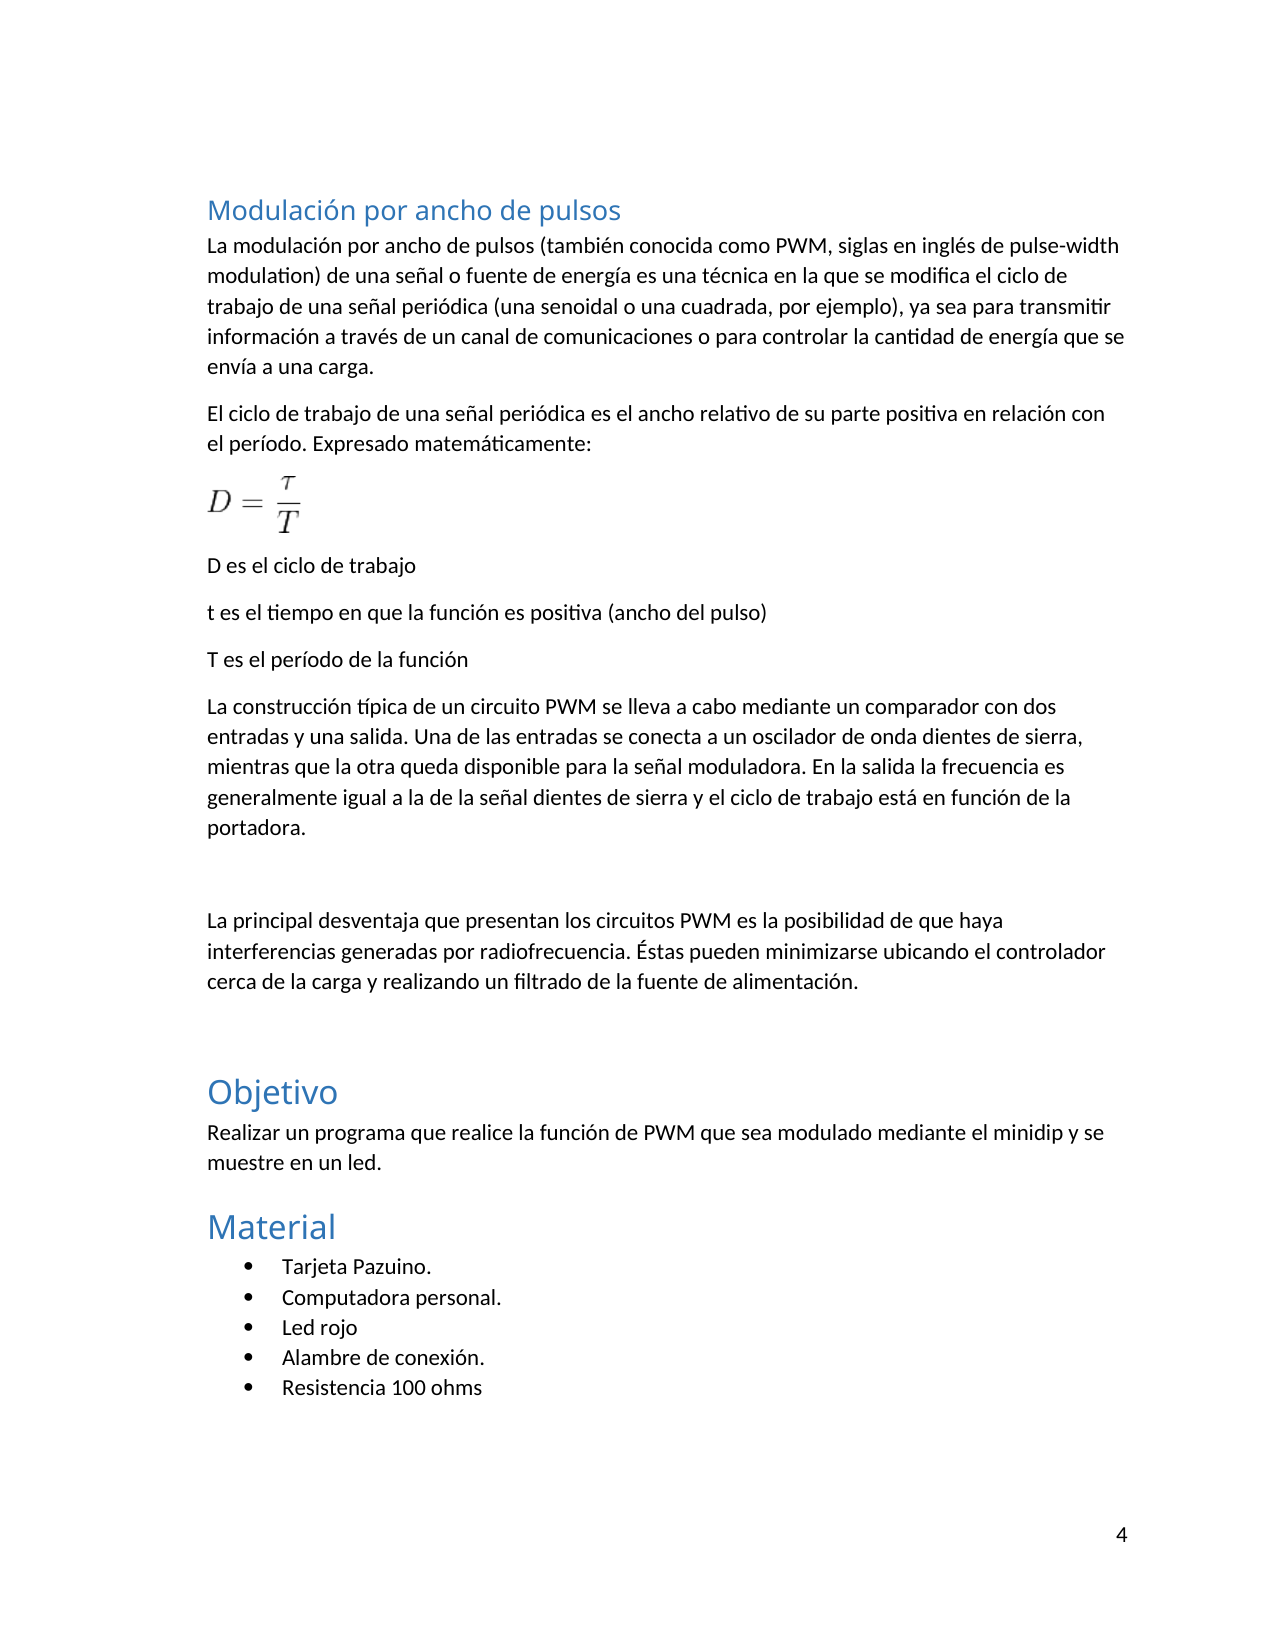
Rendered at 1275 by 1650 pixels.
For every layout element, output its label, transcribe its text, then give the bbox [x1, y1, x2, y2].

text La principal desventaja que presentan los circuitos PWM es la posibilidad de que haya interferencias generadas por radiofrecuencia. Éstas pueden minimizarse ubicando el controlador cerca de la carga y realizando un filtrado de la fuente de alimentación. [207, 907, 1127, 995]
text t es el tiempo en que la función es positiva (ancho del pulso) [207, 598, 1127, 626]
list Tarjeta Pazuino. [244, 1252, 1127, 1280]
text D es el ciclo de trabajo [207, 551, 1127, 579]
list Alambre de conexión. [244, 1343, 1127, 1371]
text La modulación por ancho de pulsos (también conocida como PWM, siglas en inglés de pulse-width modulation) de una señal o fuente de energía es una técnica en la que se modifica el ciclo de trabajo de una señal periódica (una senoidal o una cuadrada, por ejemplo), ya sea para transmitir información a través de un canal de comunicaciones o para controlar la cantidad de energía que se envía a una carga. [207, 231, 1127, 380]
list Resistencia 100 ohms [244, 1373, 1127, 1401]
picture [206, 476, 301, 533]
text La construcción típica de un circuito PWM se lleva a cabo mediante un comparador con dos entradas y una salida. Una de las entradas se conecta a un oscilador de onda dientes de sierra, mientras que la otra queda disponible para la señal moduladora. En la salida la frecuencia es generalmente igual a la de la señal dientes de sierra y el ciclo de trabajo está en función de la portadora. [207, 692, 1127, 841]
text Realizar un programa que realice la función de PWM que sea modulado mediante el minidip y se muestre en un led. [207, 1118, 1127, 1176]
list Computadora personal. [244, 1283, 1127, 1311]
text T es el período de la función [207, 645, 1127, 673]
list Led rojo [244, 1313, 1127, 1341]
subtitle Modulación por ancho de pulsos [207, 192, 1127, 228]
subtitle Material [207, 1203, 1127, 1249]
subtitle Objetivo [207, 1069, 1127, 1114]
text El ciclo de trabajo de una señal periódica es el ancho relativo de su parte positiva en relación con el período. Expresado matemáticamente: [207, 399, 1127, 457]
